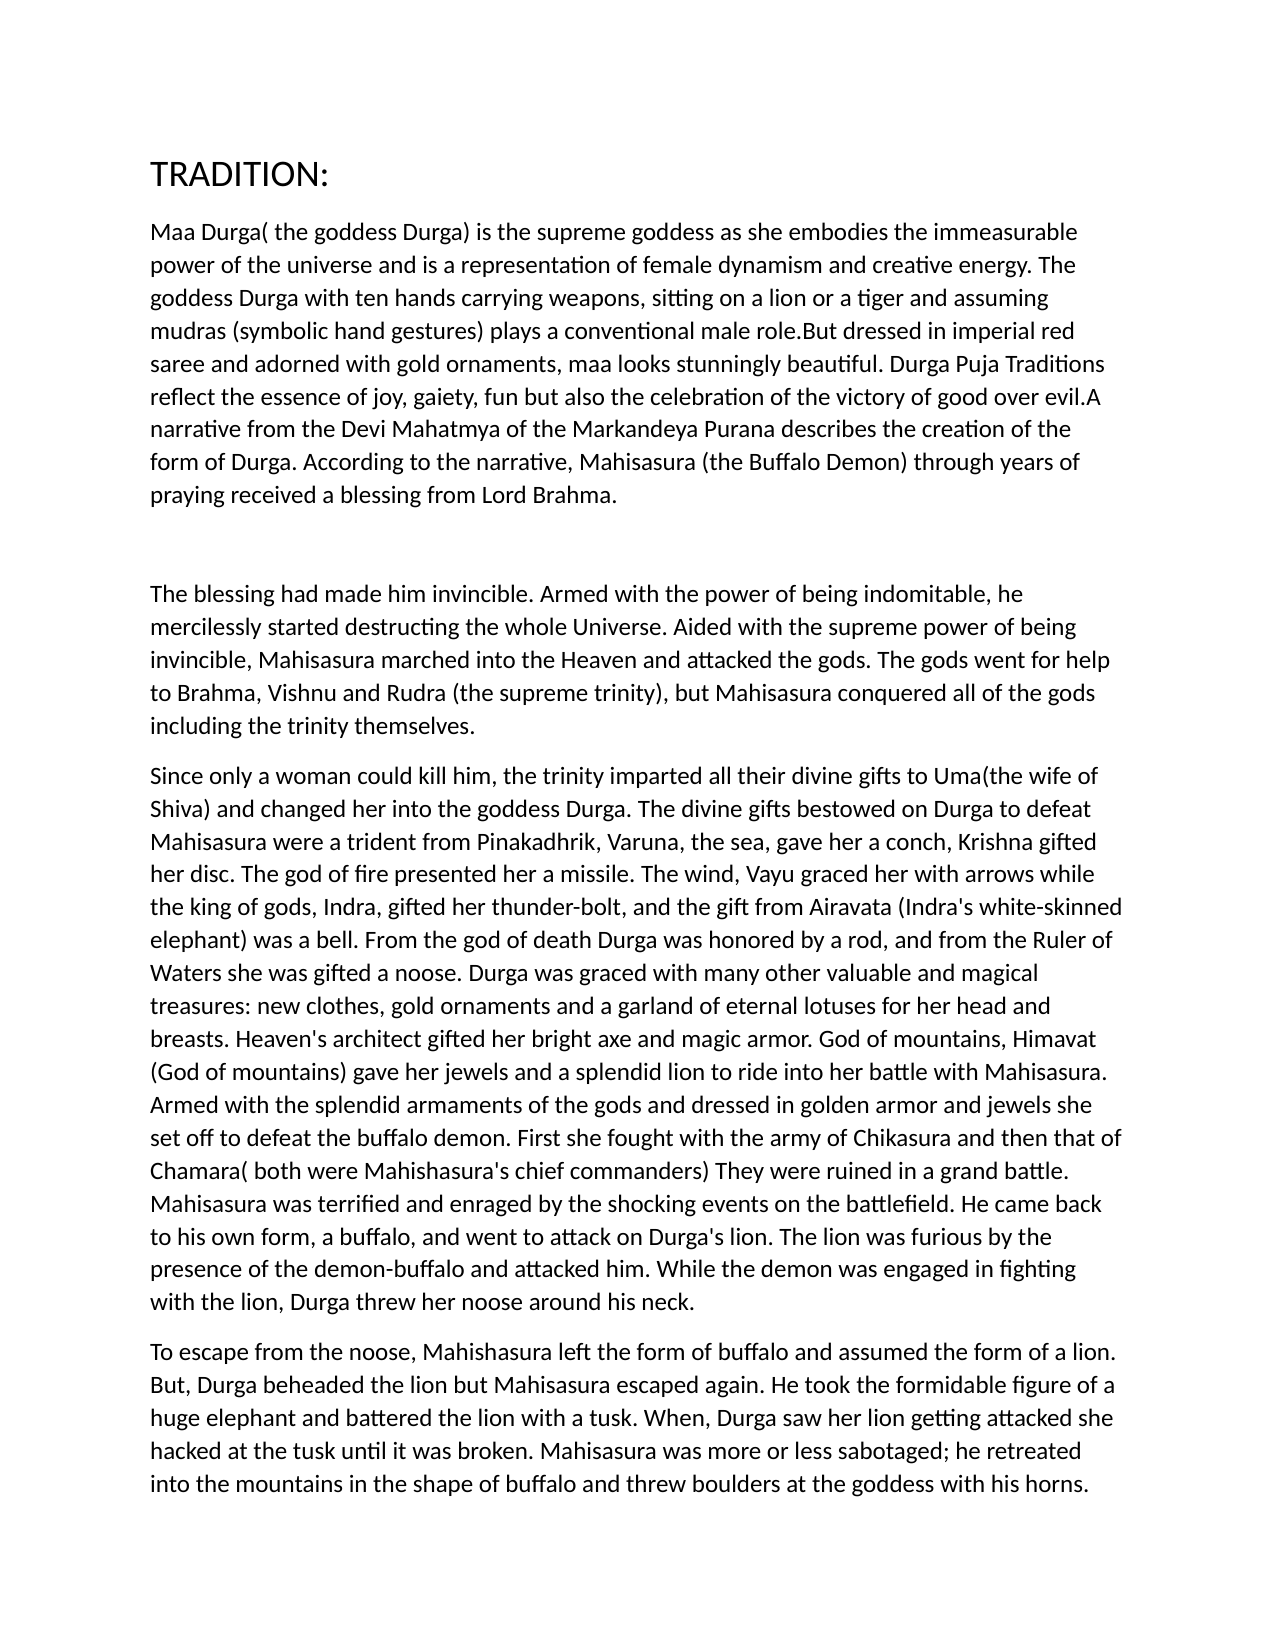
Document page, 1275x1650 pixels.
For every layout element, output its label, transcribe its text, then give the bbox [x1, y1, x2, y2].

text TRADITION: [150, 150, 1125, 196]
text The blessing had made him invincible. Armed with the power of being indomitable, he mercilessly started destructing the whole Universe. Aided with the supreme power of being invincible, Mahisasura marched into the Heaven and attacked the gods. The gods went for help to Brahma, Vishnu and Rudra (the supreme trinity), but Mahisasura conquered all of the gods including the trinity themselves. [150, 579, 1125, 741]
text Maa Durga( the goddess Durga) is the supreme goddess as she embodies the immeasurable power of the universe and is a representation of female dynamism and creative energy. The goddess Durga with ten hands carrying weapons, sitting on a lion or a tiger and assuming mudras (symbolic hand gestures) plays a conventional male role.But dressed in imperial red saree and adorned with gold ornaments, maa looks stunningly beautiful. Durga Puja Traditions reflect the essence of joy, gaiety, fun but also the celebration of the victory of good over evil.A narrative from the Devi Mahatmya of the Markandeya Purana describes the creation of the form of Durga. According to the narrative, Mahisasura (the Buffalo Demon) through years of praying received a blessing from Lord Brahma. [150, 216, 1125, 510]
text Since only a woman could kill him, the trinity imparted all their divine gifts to Uma(the wife of Shiva) and changed her into the goddess Durga. The divine gifts bestowed on Durga to defeat Mahisasura were a trident from Pinakadhrik, Varuna, the sea, gave her a conch, Krishna gifted her disc. The god of fire presented her a missile. The wind, Vayu graced her with arrows while the king of gods, Indra, gifted her thunder-bolt, and the gift from Airavata (Indra's white-skinned elephant) was a bell. From the god of death Durga was honored by a rod, and from the Ruler of Waters she was gifted a noose. Durga was graced with many other valuable and magical treasures: new clothes, gold ornaments and a garland of eternal lotuses for her head and breasts. Heaven's architect gifted her bright axe and magic armor. God of mountains, Himavat (God of mountains) gave her jewels and a splendid lion to ride into her battle with Mahisasura. Armed with the splendid armaments of the gods and dressed in golden armor and jewels she set off to defeat the buffalo demon. First she fought with the army of Chikasura and then that of Chamara( both were Mahishasura's chief commanders) They were ruined in a grand battle. Mahisasura was terrified and enraged by the shocking events on the battlefield. He came back to his own form, a buffalo, and went to attack on Durga's lion. The lion was furious by the presence of the demon-buffalo and attacked him. While the demon was engaged in fighting with the lion, Durga threw her noose around his neck. [150, 760, 1125, 1317]
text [150, 1336, 1125, 1498]
